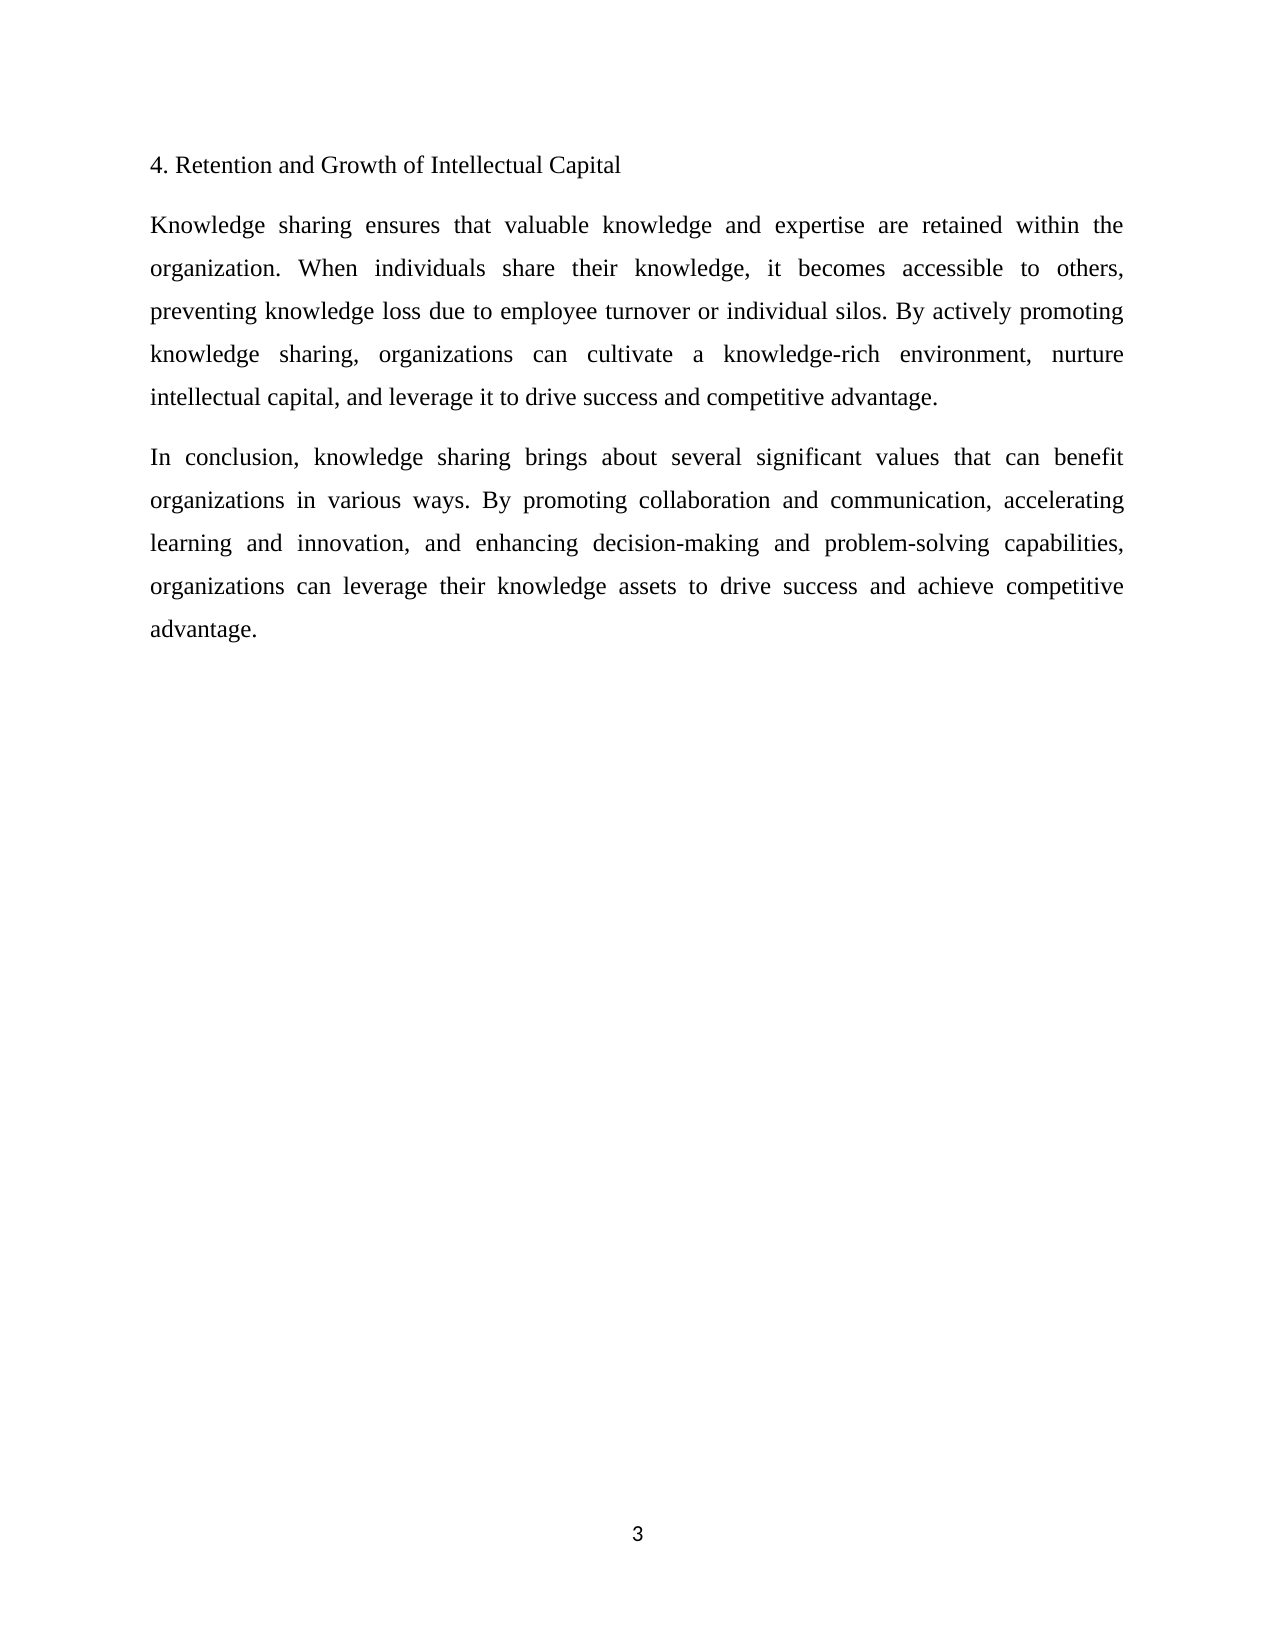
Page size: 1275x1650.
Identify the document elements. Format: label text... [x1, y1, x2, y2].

text In conclusion, knowledge sharing brings about several significant values that can benefit organizations in various ways. By promoting collaboration and communication, accelerating learning and innovation, and enhancing decision-making and problem-solving capabilities, organizations can leverage their knowledge assets to drive success and achieve competitive advantage. [150, 442, 1125, 643]
text 4. Retention and Growth of Intellectual Capital [150, 150, 1125, 179]
text Knowledge sharing ensures that valuable knowledge and expertise are retained within the organization. When individuals share their knowledge, it becomes accessible to others, preventing knowledge loss due to employee turnover or individual silos. By actively promoting knowledge sharing, organizations can cultivate a knowledge-rich environment, nurture intellectual capital, and leverage it to drive success and competitive advantage. [150, 210, 1125, 411]
